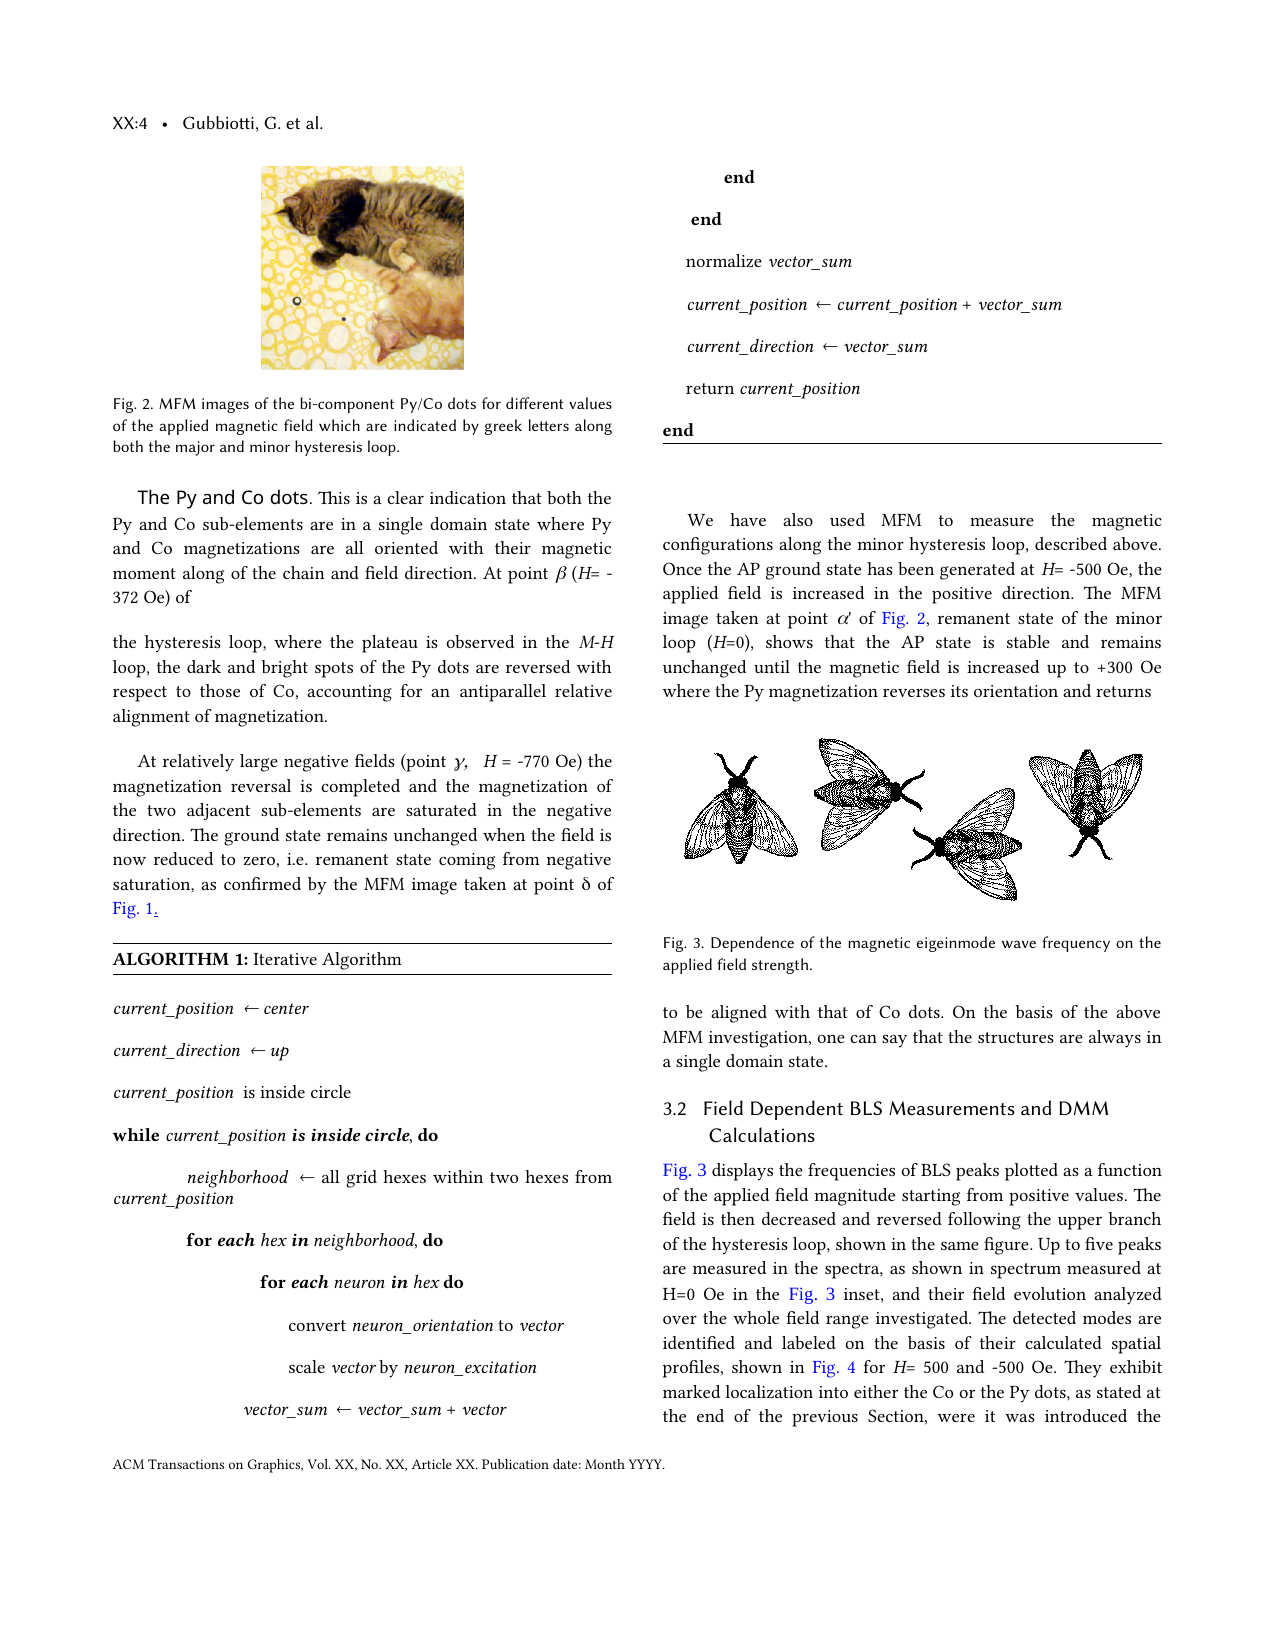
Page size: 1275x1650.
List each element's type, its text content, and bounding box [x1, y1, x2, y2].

text scale vector by neuron_excitation [112, 1357, 612, 1378]
text the hysteresis loop, where the plateau is observed in the M-H loop, the dark and bright spots of the Py dots are reversed with respect to those of Co, accounting for an antiparallel relative alignment of magnetization. [112, 632, 612, 727]
text for each hex in neighborhood, do [112, 1230, 612, 1251]
text Fig. 2. MFM images of the bi-component Py/Co dots for different values of the applied magnetic field which are indicated by greek letters along both the major and minor hysteresis loop. [112, 394, 612, 457]
text normalize vector_sum [662, 251, 1162, 272]
text current_direction up [112, 1040, 612, 1061]
text Fig. 3. Dependence of the magnetic eigeinmode wave frequency on the applied field strength. [662, 934, 1162, 974]
text The Py and Co dots. This is a clear indication that both the Py and Co sub-elements are in a single domain state where Py and Co magnetizations are all oriented with their magnetic moment along of the chain and field direction. At point  (H= -372 Oe) of [112, 485, 612, 608]
picture [261, 166, 464, 370]
text for each neuron in hex do [112, 1272, 612, 1293]
text current_position is inside circle [112, 1082, 612, 1103]
text end [662, 167, 1162, 188]
text end [662, 420, 1162, 444]
text We have also used MFM to measure the magnetic configurations along the minor hysteresis loop, described above. Once the AP ground state has been generated at H= -500 Oe, the applied field is increased in the positive direction. The MFM image taken at point ' of Fig. 2, remanent state of the minor loop (H=0), shows that the AP state is stable and remains unchanged until the magnetic field is increased up to +300 Oe where the Py magnetization reverses its orientation and returns [662, 509, 1162, 702]
text current_position center [112, 998, 612, 1019]
text neighborhood all grid hexes within two hexes from current_position [112, 1166, 612, 1209]
text current_position current_position + vector_sum [662, 293, 1162, 314]
text convert neuron_orientation to vector [112, 1314, 612, 1336]
text 3.2 Field Dependent BLS Measurements and DMM Calculations [662, 1096, 1162, 1147]
text ALGORITHM 1: Iterative Algorithm [112, 944, 612, 975]
text current_direction vector_sum [662, 335, 1162, 357]
text while current_position is inside circle, do [112, 1124, 612, 1146]
text return current_position [662, 378, 1162, 399]
text to be aligned with that of Co dots. On the basis of the above MFM investigation, one can say that the structures are always in a single domain state. [662, 1002, 1162, 1072]
text vector_sum vector_sum + vector [112, 1399, 612, 1420]
text end [662, 209, 1162, 230]
text At relatively large negative fields (point  H = -770 Oe) the magnetization reversal is completed and the magnetization of the two adjacent sub-elements are saturated in the negative direction. The ground state remains unchanged when the field is now reduced to zero, i.e. remanent state coming from negative saturation, as confirmed by the MFM image taken at point  of Fig. 1. [112, 751, 612, 919]
